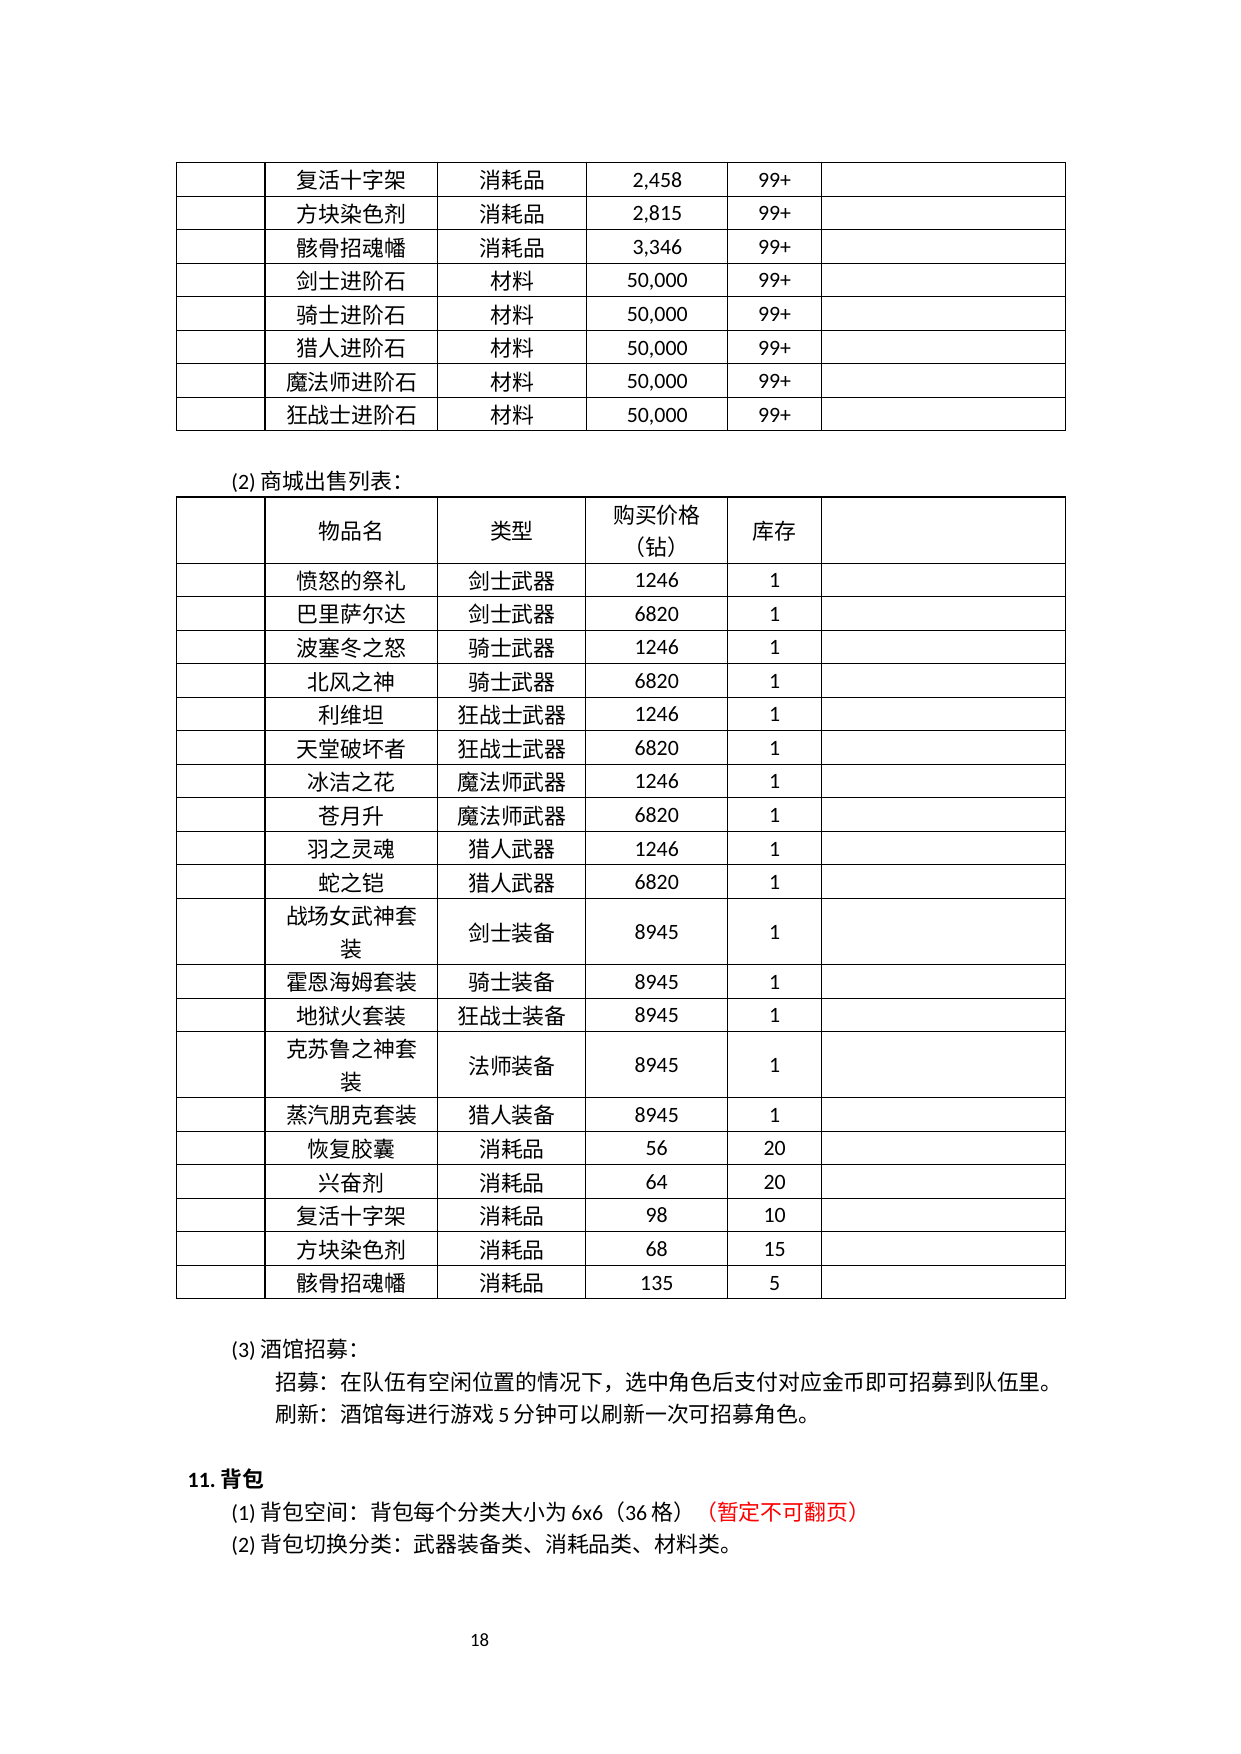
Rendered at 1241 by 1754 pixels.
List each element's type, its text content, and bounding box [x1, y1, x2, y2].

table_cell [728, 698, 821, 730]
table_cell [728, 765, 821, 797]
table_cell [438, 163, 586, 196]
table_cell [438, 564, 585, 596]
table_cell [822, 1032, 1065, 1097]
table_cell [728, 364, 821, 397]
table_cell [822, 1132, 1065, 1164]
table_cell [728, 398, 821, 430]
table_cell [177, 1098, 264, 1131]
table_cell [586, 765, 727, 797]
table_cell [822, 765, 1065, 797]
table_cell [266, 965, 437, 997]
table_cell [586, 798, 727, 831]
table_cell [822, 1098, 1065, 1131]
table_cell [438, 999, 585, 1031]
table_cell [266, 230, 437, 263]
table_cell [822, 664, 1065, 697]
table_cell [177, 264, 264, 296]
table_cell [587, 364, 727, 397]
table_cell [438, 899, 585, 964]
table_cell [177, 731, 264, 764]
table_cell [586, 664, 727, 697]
list 背包 [187, 1462, 1053, 1494]
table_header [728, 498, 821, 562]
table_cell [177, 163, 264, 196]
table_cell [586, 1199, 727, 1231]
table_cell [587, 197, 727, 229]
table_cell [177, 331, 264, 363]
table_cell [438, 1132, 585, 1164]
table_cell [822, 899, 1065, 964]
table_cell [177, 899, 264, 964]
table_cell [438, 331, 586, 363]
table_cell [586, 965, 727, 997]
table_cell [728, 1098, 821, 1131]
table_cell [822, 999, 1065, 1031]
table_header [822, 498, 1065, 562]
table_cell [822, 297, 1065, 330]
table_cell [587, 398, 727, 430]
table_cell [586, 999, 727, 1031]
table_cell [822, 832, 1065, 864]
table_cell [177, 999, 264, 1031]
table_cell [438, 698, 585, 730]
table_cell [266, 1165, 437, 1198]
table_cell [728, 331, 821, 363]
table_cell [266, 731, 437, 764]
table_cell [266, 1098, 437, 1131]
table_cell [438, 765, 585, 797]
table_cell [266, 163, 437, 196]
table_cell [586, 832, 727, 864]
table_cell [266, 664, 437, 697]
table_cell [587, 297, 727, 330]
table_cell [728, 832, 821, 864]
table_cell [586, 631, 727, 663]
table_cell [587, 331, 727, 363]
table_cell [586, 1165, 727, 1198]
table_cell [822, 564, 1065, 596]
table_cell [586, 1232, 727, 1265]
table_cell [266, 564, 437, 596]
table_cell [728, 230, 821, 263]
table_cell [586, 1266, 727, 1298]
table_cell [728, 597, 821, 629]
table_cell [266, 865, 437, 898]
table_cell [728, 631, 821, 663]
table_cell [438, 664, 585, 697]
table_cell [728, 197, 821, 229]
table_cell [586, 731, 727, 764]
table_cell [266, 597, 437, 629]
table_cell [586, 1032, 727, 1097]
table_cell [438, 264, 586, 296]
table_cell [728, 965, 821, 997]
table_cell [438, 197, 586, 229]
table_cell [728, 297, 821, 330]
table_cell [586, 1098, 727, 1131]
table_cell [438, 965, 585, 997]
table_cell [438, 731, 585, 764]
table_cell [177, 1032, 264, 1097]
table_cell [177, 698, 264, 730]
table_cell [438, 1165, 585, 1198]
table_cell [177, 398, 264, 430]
list 招募：在队伍有空闲位置的情况下，选中角色后支付对应金币即可招募到队伍里。 [231, 1364, 1053, 1397]
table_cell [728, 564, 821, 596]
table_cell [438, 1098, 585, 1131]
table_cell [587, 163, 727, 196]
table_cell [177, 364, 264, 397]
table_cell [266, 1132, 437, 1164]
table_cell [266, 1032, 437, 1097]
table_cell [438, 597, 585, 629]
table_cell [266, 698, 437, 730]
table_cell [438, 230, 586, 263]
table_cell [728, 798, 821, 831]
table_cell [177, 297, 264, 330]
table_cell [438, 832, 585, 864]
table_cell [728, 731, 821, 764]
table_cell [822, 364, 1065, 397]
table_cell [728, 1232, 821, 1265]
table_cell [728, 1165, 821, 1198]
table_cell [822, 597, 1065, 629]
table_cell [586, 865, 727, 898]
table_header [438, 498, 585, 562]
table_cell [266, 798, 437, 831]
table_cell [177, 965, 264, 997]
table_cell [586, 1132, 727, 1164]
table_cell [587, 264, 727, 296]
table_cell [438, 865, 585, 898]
list 酒馆招募： [187, 1332, 1053, 1364]
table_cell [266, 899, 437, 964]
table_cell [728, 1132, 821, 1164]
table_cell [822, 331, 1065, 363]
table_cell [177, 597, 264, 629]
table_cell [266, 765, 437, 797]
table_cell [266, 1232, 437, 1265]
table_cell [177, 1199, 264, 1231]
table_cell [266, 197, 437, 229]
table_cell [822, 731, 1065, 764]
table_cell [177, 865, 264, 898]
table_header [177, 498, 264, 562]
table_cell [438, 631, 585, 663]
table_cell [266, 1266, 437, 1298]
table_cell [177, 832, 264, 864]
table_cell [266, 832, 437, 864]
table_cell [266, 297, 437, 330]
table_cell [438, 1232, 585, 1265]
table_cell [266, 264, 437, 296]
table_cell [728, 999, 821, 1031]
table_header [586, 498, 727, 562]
list 背包切换分类：武器装备类、消耗品类、材料类。 [187, 1527, 1053, 1559]
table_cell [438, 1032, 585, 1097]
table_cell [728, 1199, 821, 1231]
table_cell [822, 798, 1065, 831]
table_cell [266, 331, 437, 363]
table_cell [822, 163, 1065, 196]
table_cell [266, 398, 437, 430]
list 刷新：酒馆每进行游戏5分钟可以刷新一次可招募角色。 [231, 1397, 1053, 1429]
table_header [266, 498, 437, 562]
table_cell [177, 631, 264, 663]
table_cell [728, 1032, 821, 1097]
list 商城出售列表： [187, 464, 1053, 496]
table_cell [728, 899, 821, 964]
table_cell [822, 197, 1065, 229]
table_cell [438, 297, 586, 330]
list 背包空间：背包每个分类大小为6x6（36格）（暂定不可翻页） [187, 1494, 1053, 1527]
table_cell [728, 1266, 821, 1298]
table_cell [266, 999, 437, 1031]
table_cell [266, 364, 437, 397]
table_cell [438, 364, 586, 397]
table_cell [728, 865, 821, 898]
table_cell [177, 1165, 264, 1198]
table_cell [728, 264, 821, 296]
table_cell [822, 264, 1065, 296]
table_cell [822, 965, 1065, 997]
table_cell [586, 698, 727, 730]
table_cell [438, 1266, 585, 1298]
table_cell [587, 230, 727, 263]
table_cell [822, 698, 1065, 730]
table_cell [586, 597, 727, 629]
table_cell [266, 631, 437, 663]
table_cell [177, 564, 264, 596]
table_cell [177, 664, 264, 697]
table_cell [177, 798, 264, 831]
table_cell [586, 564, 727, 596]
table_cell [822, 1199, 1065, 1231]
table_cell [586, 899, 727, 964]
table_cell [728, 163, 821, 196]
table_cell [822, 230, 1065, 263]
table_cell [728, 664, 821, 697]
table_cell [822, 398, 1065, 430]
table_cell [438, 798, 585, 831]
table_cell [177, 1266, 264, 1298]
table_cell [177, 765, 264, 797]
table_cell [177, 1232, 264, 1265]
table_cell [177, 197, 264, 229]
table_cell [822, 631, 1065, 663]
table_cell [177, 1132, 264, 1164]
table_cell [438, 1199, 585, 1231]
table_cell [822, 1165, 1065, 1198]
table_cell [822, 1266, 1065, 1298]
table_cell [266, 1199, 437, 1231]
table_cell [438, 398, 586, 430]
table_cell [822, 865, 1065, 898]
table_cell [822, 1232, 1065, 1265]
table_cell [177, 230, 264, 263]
